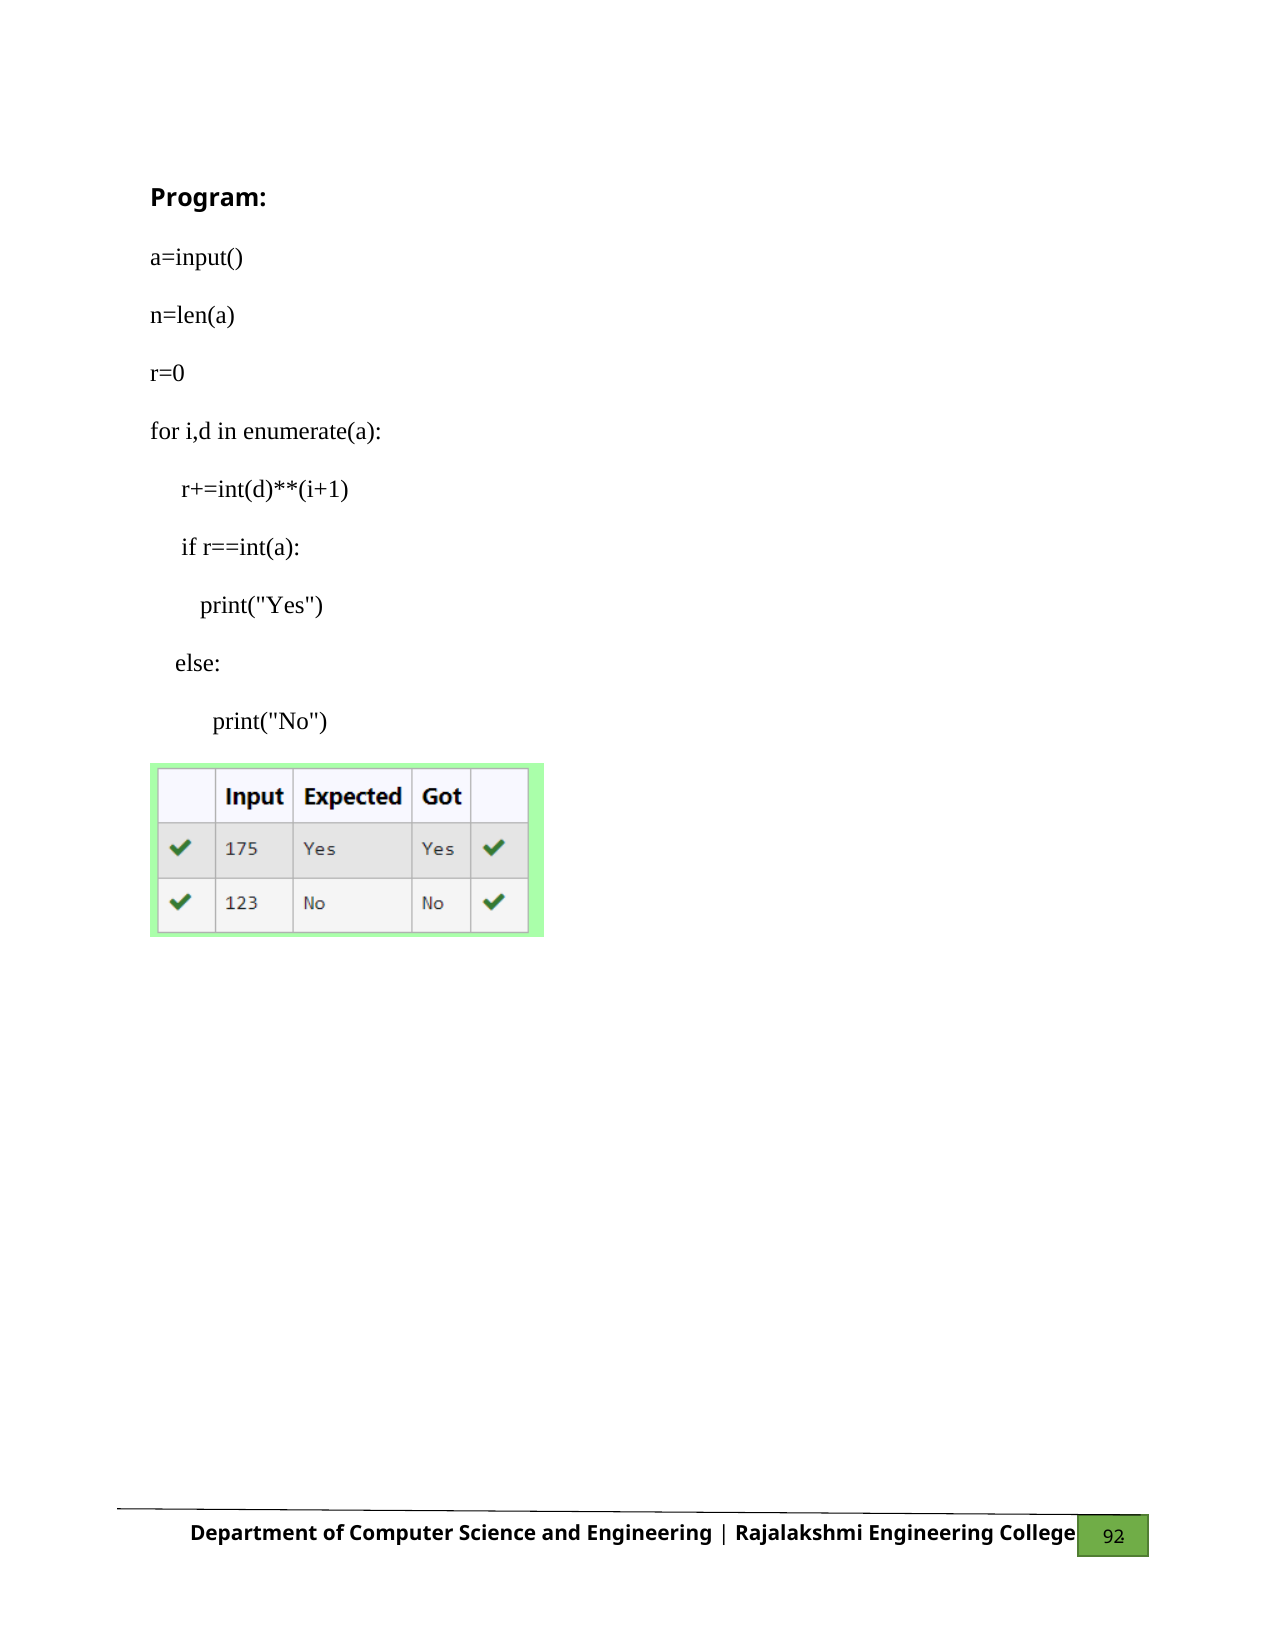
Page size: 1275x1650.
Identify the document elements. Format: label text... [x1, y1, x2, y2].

text n=len(a) [150, 300, 1125, 329]
text print("No") [150, 706, 1125, 734]
picture [150, 763, 544, 937]
text else: [150, 648, 1125, 677]
text if r==int(a): [150, 532, 1125, 561]
text for i,d in enumerate(a): [150, 416, 1125, 445]
text Program: [150, 179, 1125, 213]
text print("Yes") [150, 590, 1125, 619]
text r+=int(d)**(i+1) [150, 474, 1125, 503]
text r=0 [150, 358, 1125, 387]
text a=input() [150, 242, 1125, 271]
